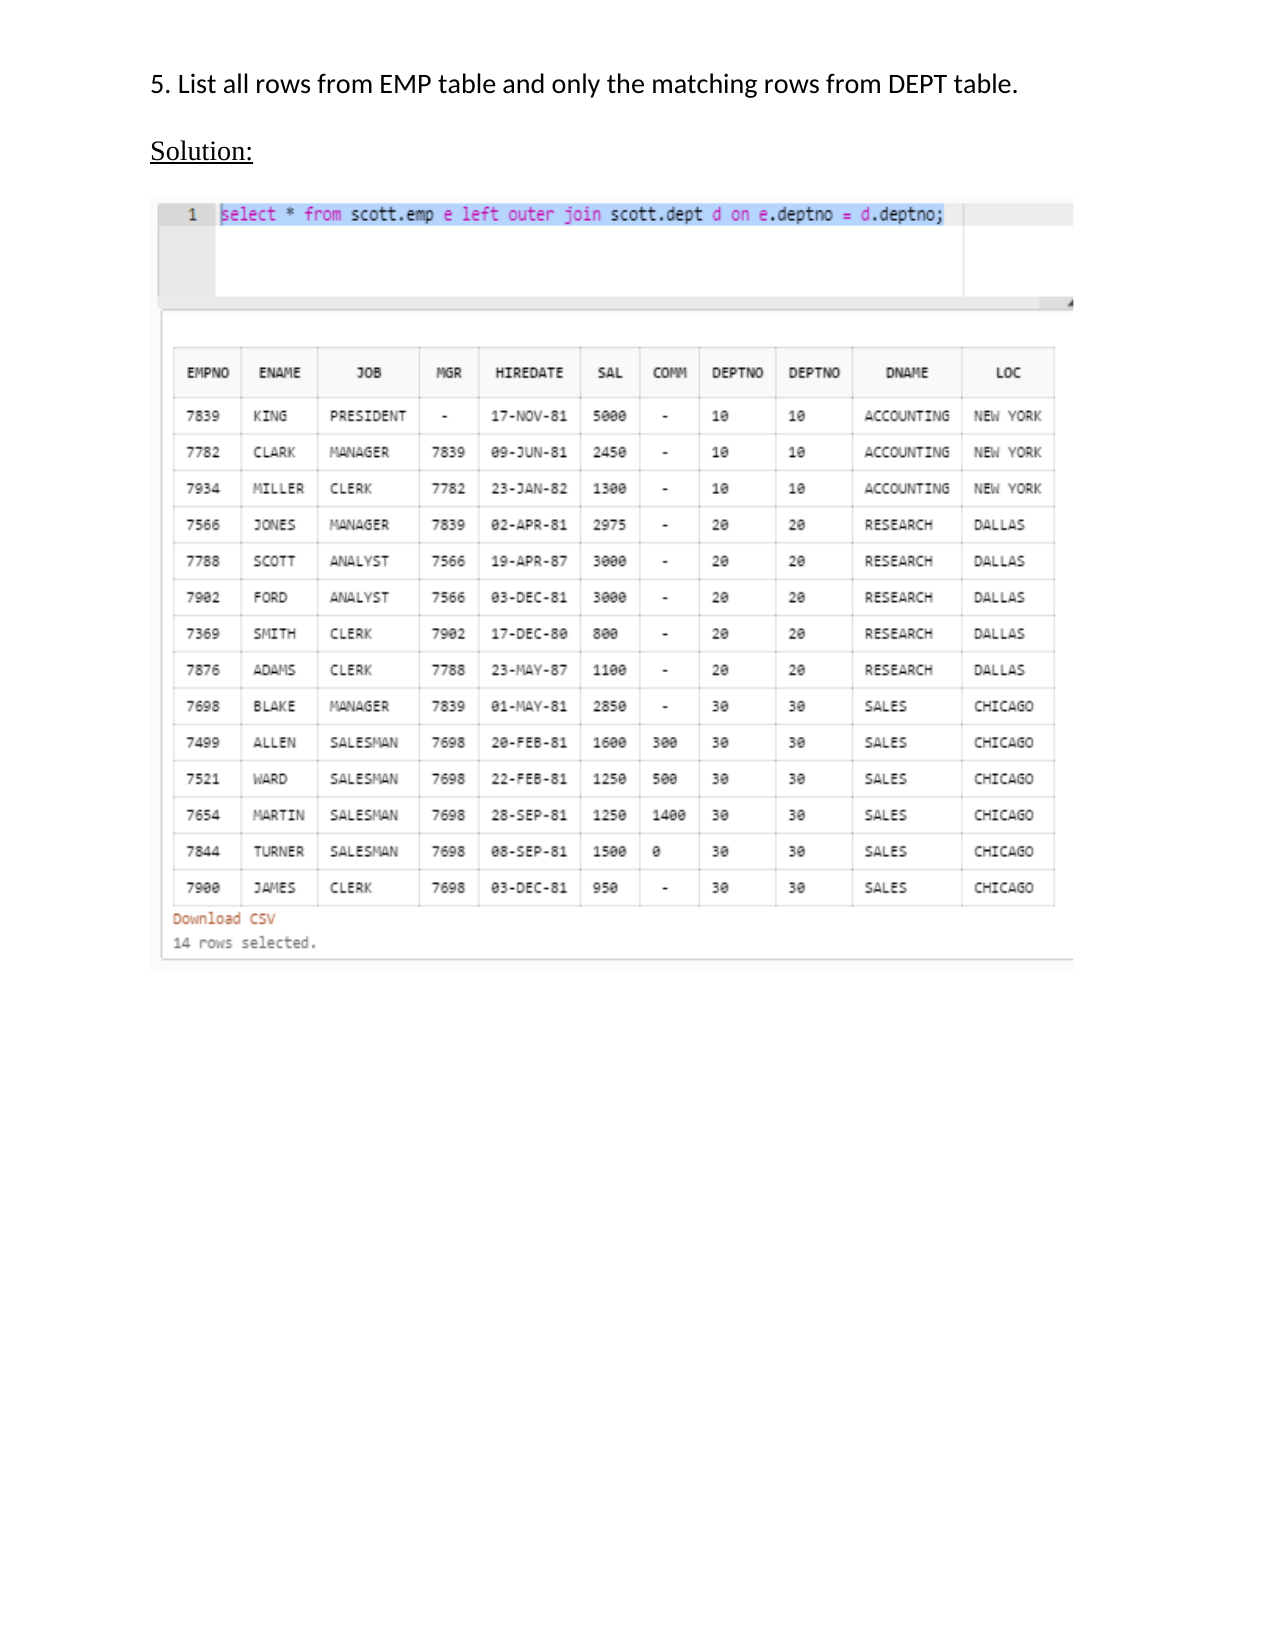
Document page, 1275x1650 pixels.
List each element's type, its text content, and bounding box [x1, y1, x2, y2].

text Solution: [150, 134, 1125, 167]
picture [150, 195, 1074, 971]
text 5. List all rows from EMP table and only the matching rows from DEPT table. [150, 66, 1125, 100]
